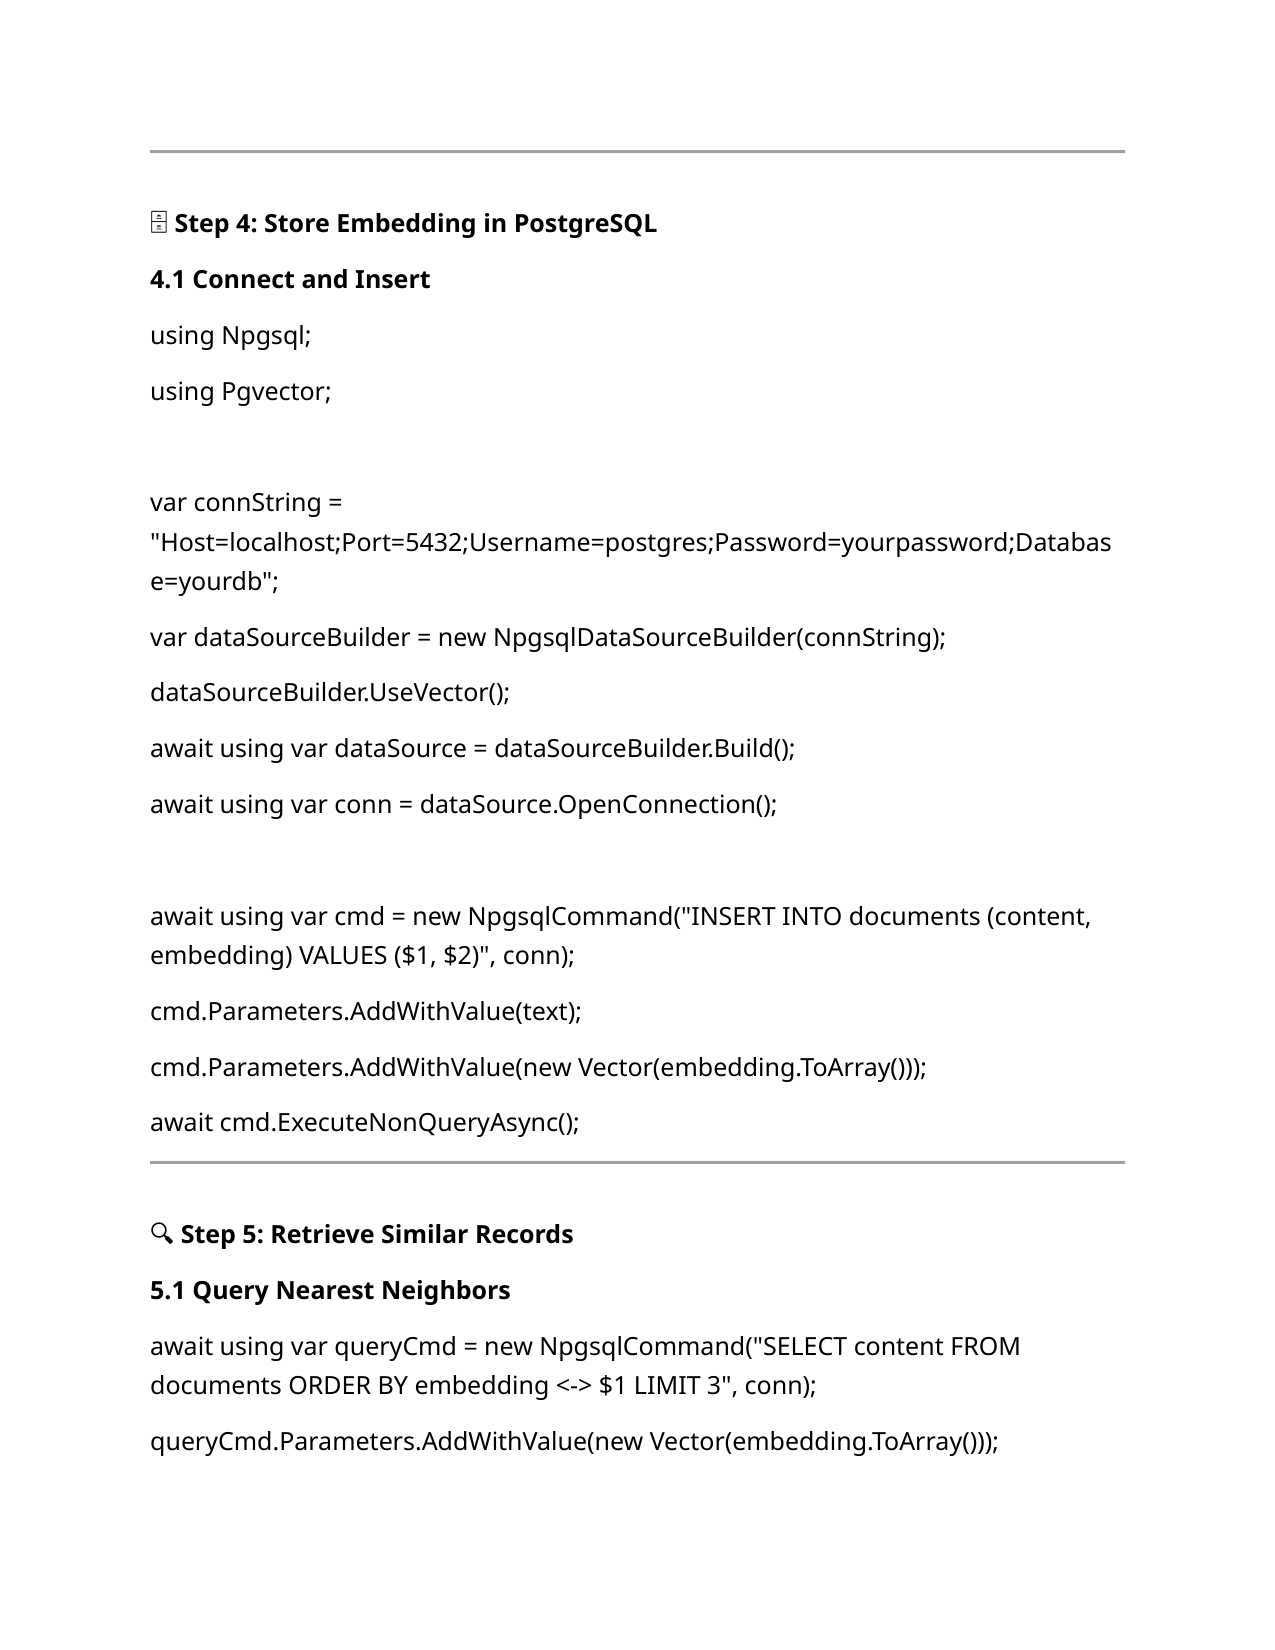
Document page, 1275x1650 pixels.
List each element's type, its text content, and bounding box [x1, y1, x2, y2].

text 🗄️ Step 4: Store Embedding in PostgreSQL [150, 206, 1125, 240]
text await using var dataSource = dataSourceBuilder.Build(); [150, 731, 1125, 765]
text using Npgsql; [150, 317, 1125, 352]
text dataSourceBuilder.UseVector(); [150, 675, 1125, 709]
text await using var queryCmd = new NpgsqlCommand("SELECT content FROM documents ORDER BY embedding <-> $1 LIMIT 3", conn); [150, 1328, 1125, 1402]
text await cmd.ExecuteNonQueryAsync(); [150, 1105, 1125, 1139]
text await using var cmd = new NpgsqlCommand("INSERT INTO documents (content, embedding) VALUES ($1, $2)", conn); [150, 898, 1125, 972]
text 4.1 Connect and Insert [150, 262, 1125, 296]
text cmd.Parameters.AddWithValue(text); [150, 993, 1125, 1027]
text 5.1 Query Nearest Neighbors [150, 1272, 1125, 1307]
text var connString = "Host=localhost;Port=5432;Username=postgres;Password=yourpassword;Database=yourdb"; [150, 485, 1125, 597]
text 🔍 Step 5: Retrieve Similar Records [150, 1217, 1125, 1251]
text await using var conn = dataSource.OpenConnection(); [150, 787, 1125, 821]
text cmd.Parameters.AddWithValue(new Vector(embedding.ToArray())); [150, 1049, 1125, 1083]
text using Pgvector; [150, 373, 1125, 407]
text var dataSourceBuilder = new NpgsqlDataSourceBuilder(connString); [150, 619, 1125, 653]
text queryCmd.Parameters.AddWithValue(new Vector(embedding.ToArray())); [150, 1423, 1125, 1457]
